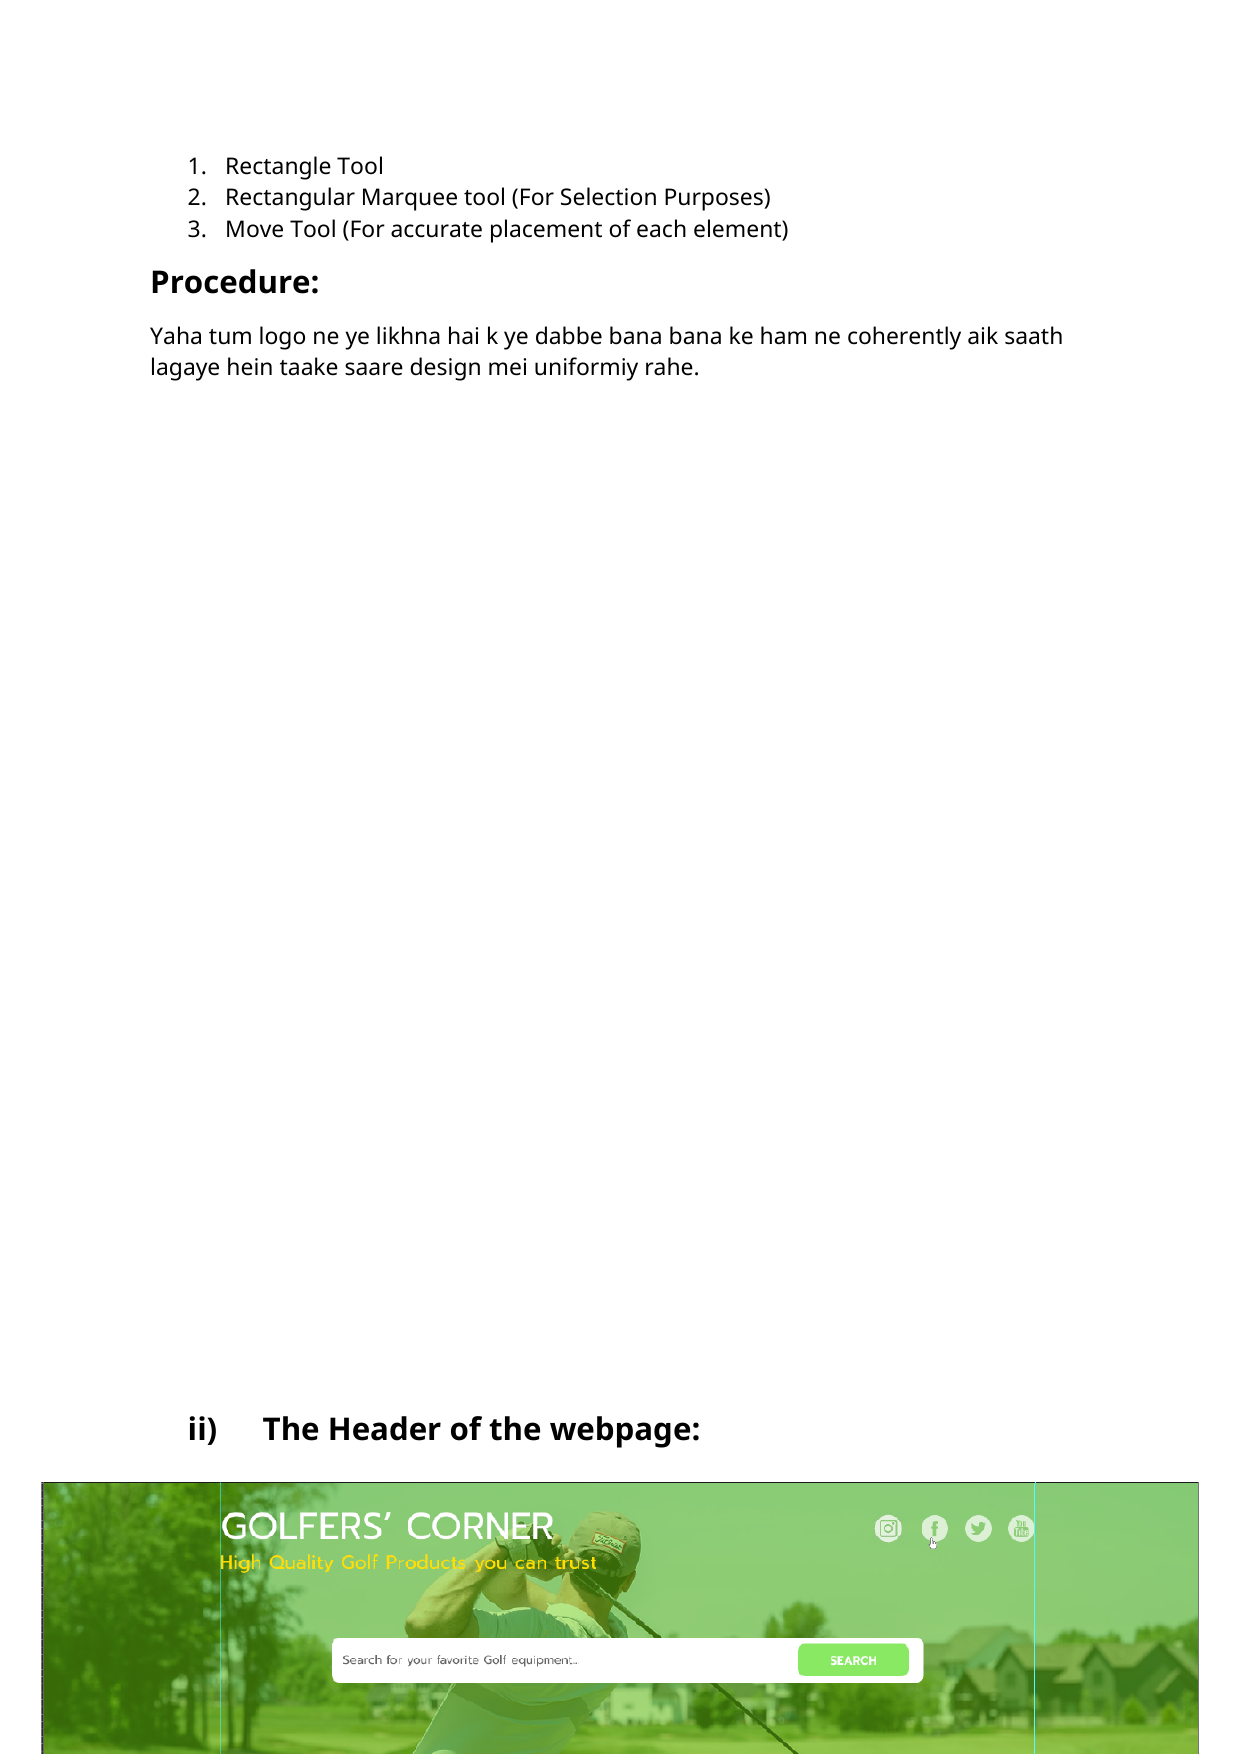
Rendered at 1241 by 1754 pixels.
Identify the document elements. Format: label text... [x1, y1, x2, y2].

text Procedure: [150, 260, 1090, 303]
picture [41, 1482, 1199, 1754]
text Yaha tum logo ne ye likhna hai k ye dabbe bana bana ke ham ne coherently aik saath lagaye hein taake saare design mei uniformiy rahe. [150, 320, 1090, 382]
list Move Tool (For accurate placement of each element) [187, 212, 1090, 244]
list Rectangular Marquee tool (For Selection Purposes) [187, 181, 1090, 212]
list Rectangle Tool [187, 150, 1090, 181]
list The Header of the webpage: [187, 1406, 1090, 1449]
